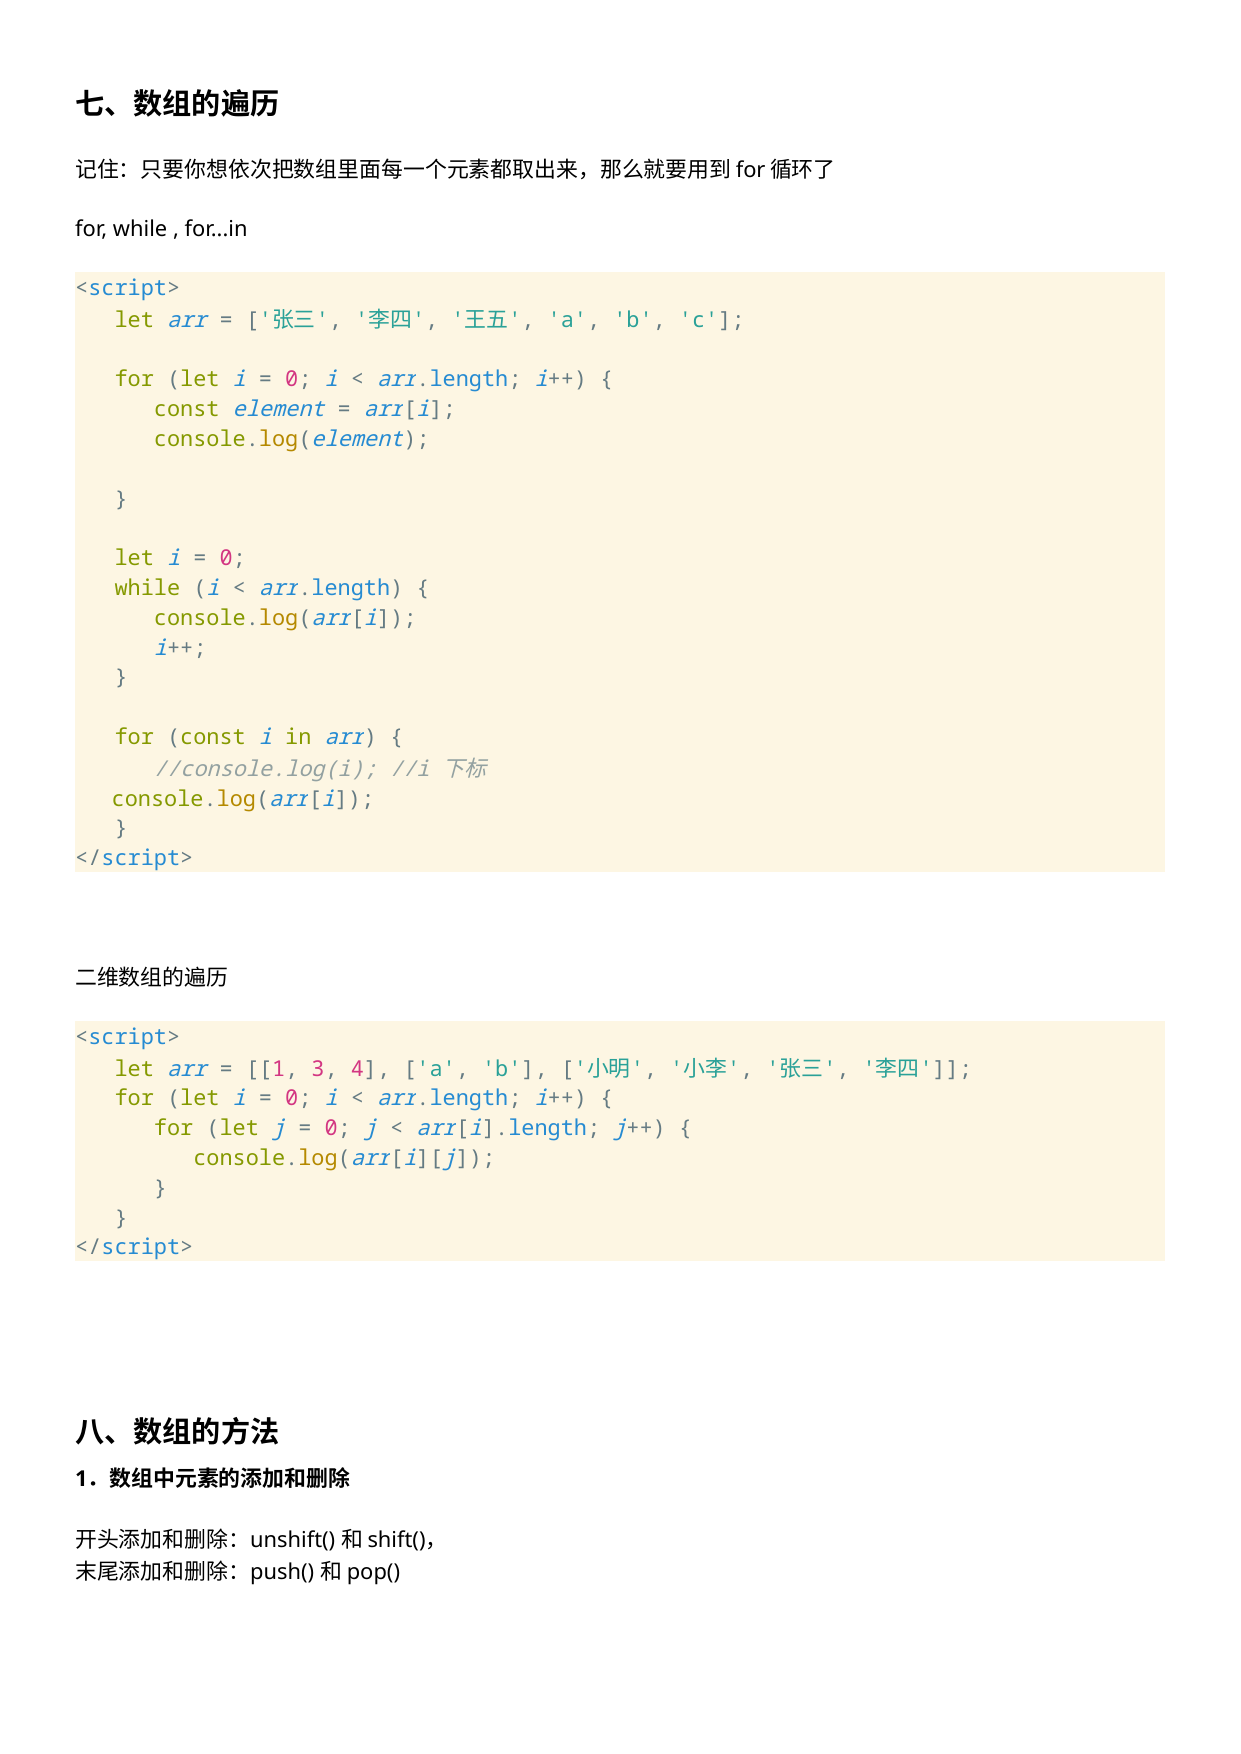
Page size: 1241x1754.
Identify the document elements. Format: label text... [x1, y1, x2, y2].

subtitle 数组的方法 [75, 1408, 1165, 1451]
subtitle 数组中元素的添加和删除 [75, 1480, 1165, 1511]
text 记住：只要你想依次把数组里面每一个元素都取出来，那么就要用到for循环了 [75, 152, 1165, 184]
text <script> let arr = ['张三', '李四', '王五', 'a', 'b', 'c']; for (let i = 0; i < arr.length; i++) { const element = arr[i]; console.log(element); } let i = 0; while (i < arr.length) { console.log(arr[i]); i++; } for (const i in arr) { //console.log(i); //i 下标 console.log(arr[i]); } </script> [75, 272, 1165, 872]
subtitle 数组的遍历 [75, 81, 1165, 123]
text 开头添加和删除：unshift() 和shift()， 末尾添加和删除：push() 和 pop() [75, 1541, 1165, 1604]
text <script> let arr = [[1, 3, 4], ['a', 'b'], ['小明', '小李', '张三', '李四']]; for (let i = 0; i < arr.length; i++) { for (let j = 0; j < arr[i].length; j++) { console.log(arr[i][j]); } } </script> [75, 1021, 1165, 1261]
text 二维数组的遍历 [75, 960, 1165, 992]
text for, while , for...in [75, 213, 1165, 243]
